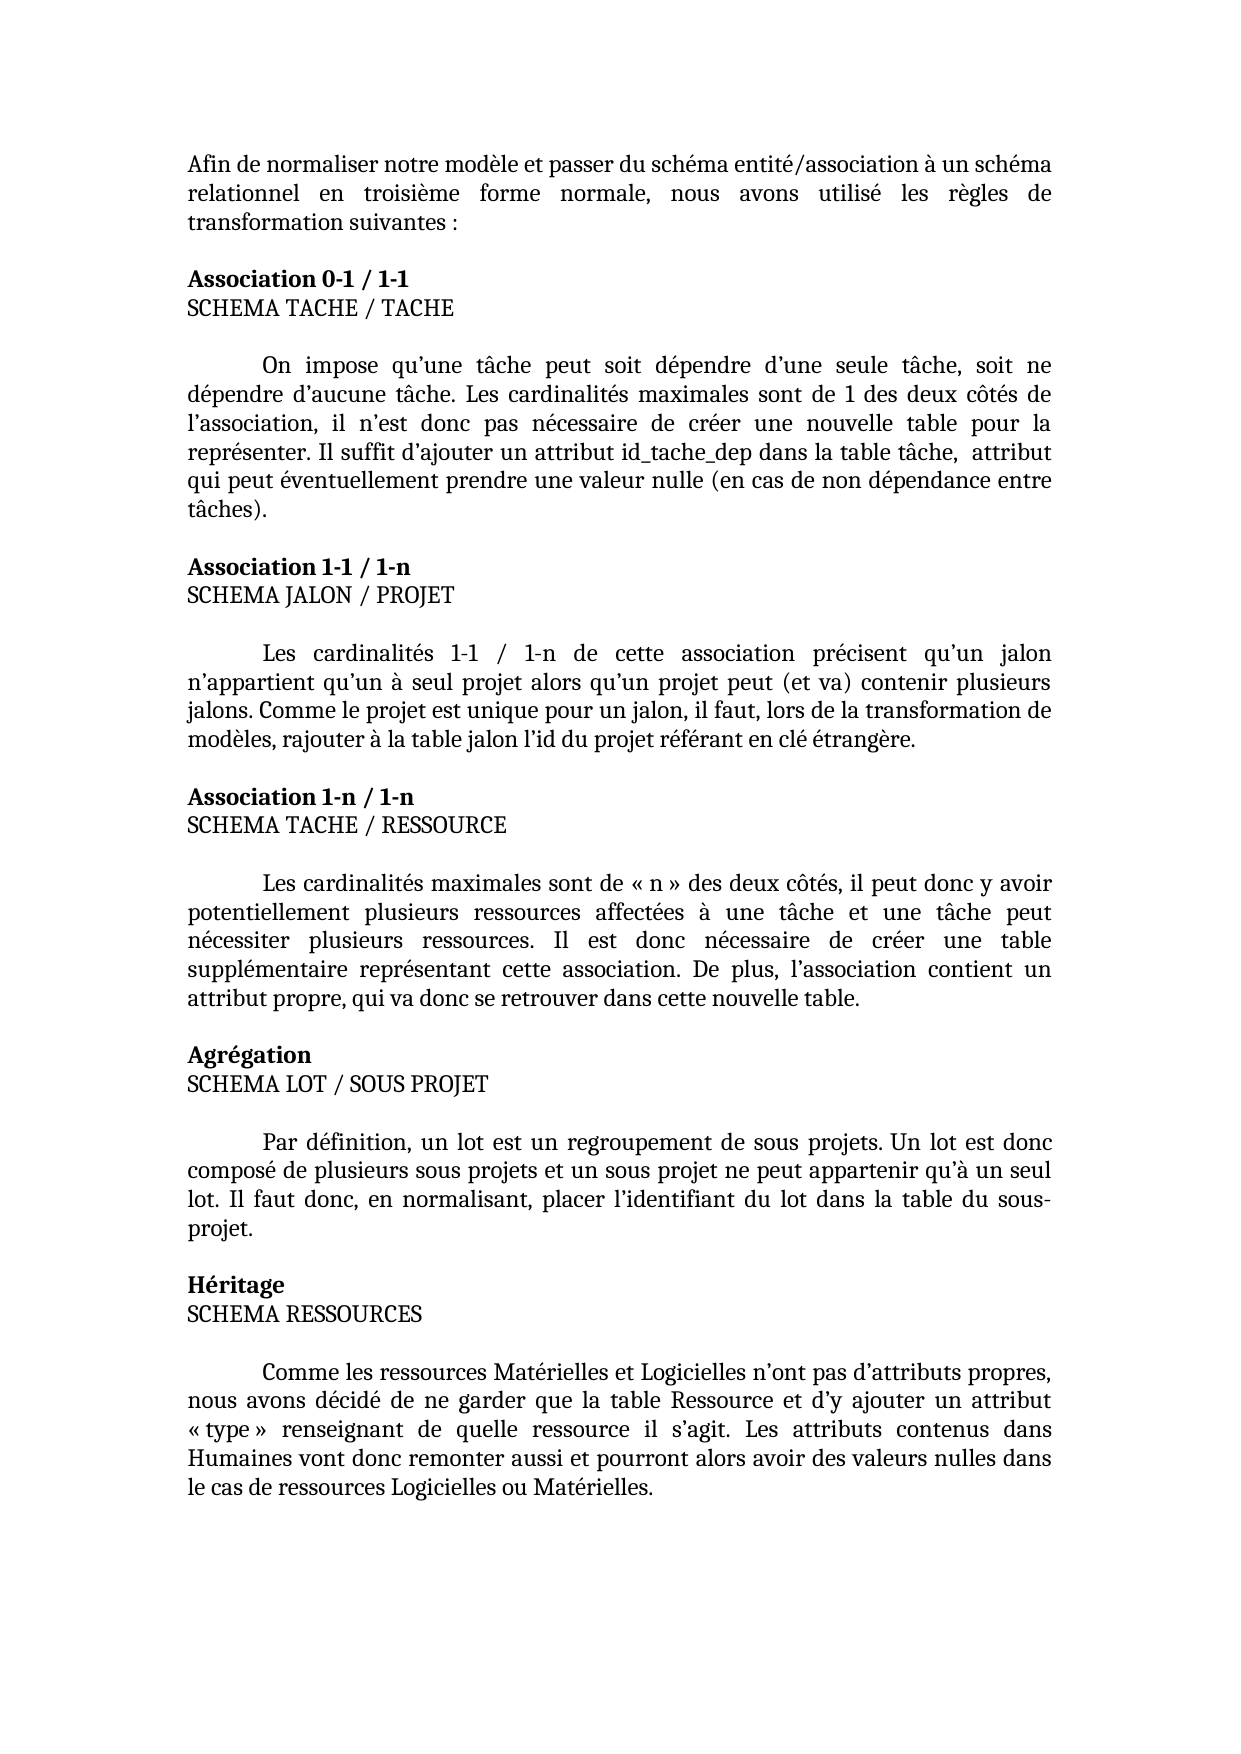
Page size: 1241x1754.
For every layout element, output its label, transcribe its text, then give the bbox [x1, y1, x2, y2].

text Par définition, un lot est un regroupement de sous projets. Un lot est donc composé de plusieurs sous projets et un sous projet ne peut appartenir qu’à un seul lot. Il faut donc, en normalisant, placer l’identifiant du lot dans la table du sous-projet. [187, 1127, 1053, 1242]
text On impose qu’une tâche peut soit dépendre d’une seule tâche, soit ne dépendre d’aucune tâche. Les cardinalités maximales sont de 1 des deux côtés de l’association, il n’est donc pas nécessaire de créer une nouvelle table pour la représenter. Il suffit d’ajouter un attribut id_tache_dep dans la table tâche, attribut qui peut éventuellement prendre une valeur nulle (en cas de non dépendance entre tâches). [187, 351, 1053, 524]
text Les cardinalités maximales sont de « n » des deux côtés, il peut donc y avoir potentiellement plusieurs ressources affectées à une tâche et une tâche peut nécessiter plusieurs ressources. Il est donc nécessaire de créer une table supplémentaire représentant cette association. De plus, l’association contient un attribut propre, qui va donc se retrouver dans cette nouvelle table. [187, 869, 1053, 1012]
text SCHEMA RESSOURCES [187, 1300, 1053, 1329]
text SCHEMA TACHE / TACHE [187, 294, 1053, 322]
text Association 1-n / 1-n [187, 782, 1053, 811]
text SCHEMA TACHE / RESSOURCE [187, 811, 1053, 840]
text SCHEMA JALON / PROJET [187, 581, 1053, 610]
text Afin de normaliser notre modèle et passer du schéma entité/association à un schéma relationnel en troisième forme normale, nous avons utilisé les règles de transformation suivantes : [187, 150, 1053, 236]
text Agrégation [187, 1041, 1053, 1070]
text Les cardinalités 1-1 / 1-n de cette association précisent qu’un jalon n’appartient qu’un à seul projet alors qu’un projet peut (et va) contenir plusieurs jalons. Comme le projet est unique pour un jalon, il faut, lors de la transformation de modèles, rajouter à la table jalon l’id du projet référant en clé étrangère. [187, 639, 1053, 754]
text SCHEMA LOT / SOUS PROJET [187, 1070, 1053, 1099]
text Association 0-1 / 1-1 [187, 265, 1053, 294]
text Association 1-1 / 1-n [187, 552, 1053, 581]
text Héritage [187, 1271, 1053, 1300]
text Comme les ressources Matérielles et Logicielles n’ont pas d’attributs propres, nous avons décidé de ne garder que la table Ressource et d’y ajouter un attribut « type » renseignant de quelle ressource il s’agit. Les attributs contenus dans Humaines vont donc remonter aussi et pourront alors avoir des valeurs nulles dans le cas de ressources Logicielles ou Matérielles. [187, 1357, 1053, 1501]
